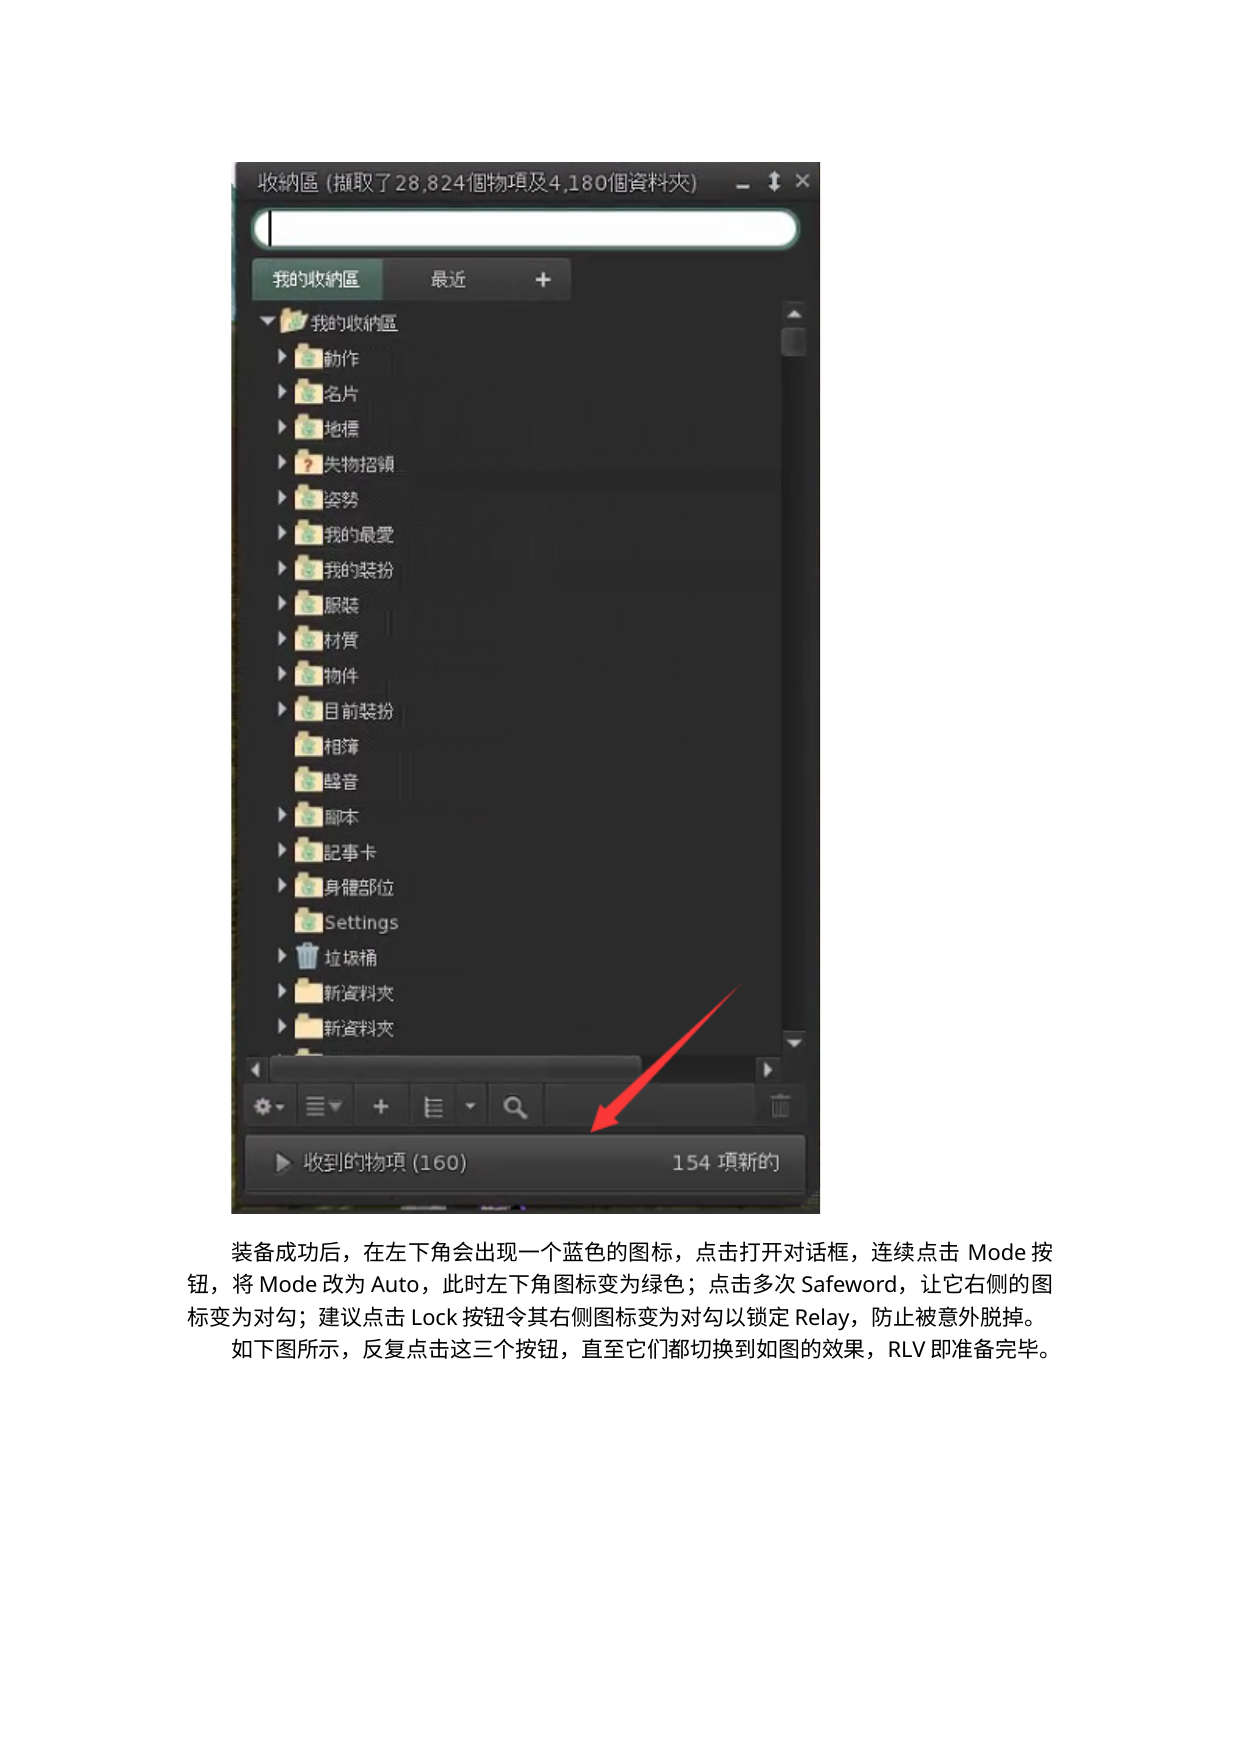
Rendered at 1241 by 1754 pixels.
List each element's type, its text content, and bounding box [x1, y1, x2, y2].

picture [231, 162, 821, 1214]
text 装备成功后，在左下角会出现一个蓝色的图标，点击打开对话框，连续点击Mode按钮，将Mode改为Auto，此时左下角图标变为绿色；点击多次Safeword，让它右侧的图标变为对勾；建议点击Lock按钮令其右侧图标变为对勾以锁定Relay，防止被意外脱掉。 [187, 1234, 1053, 1332]
text 如下图所示，反复点击这三个按钮，直至它们都切换到如图的效果，RLV即准备完毕。 [187, 1332, 1053, 1364]
